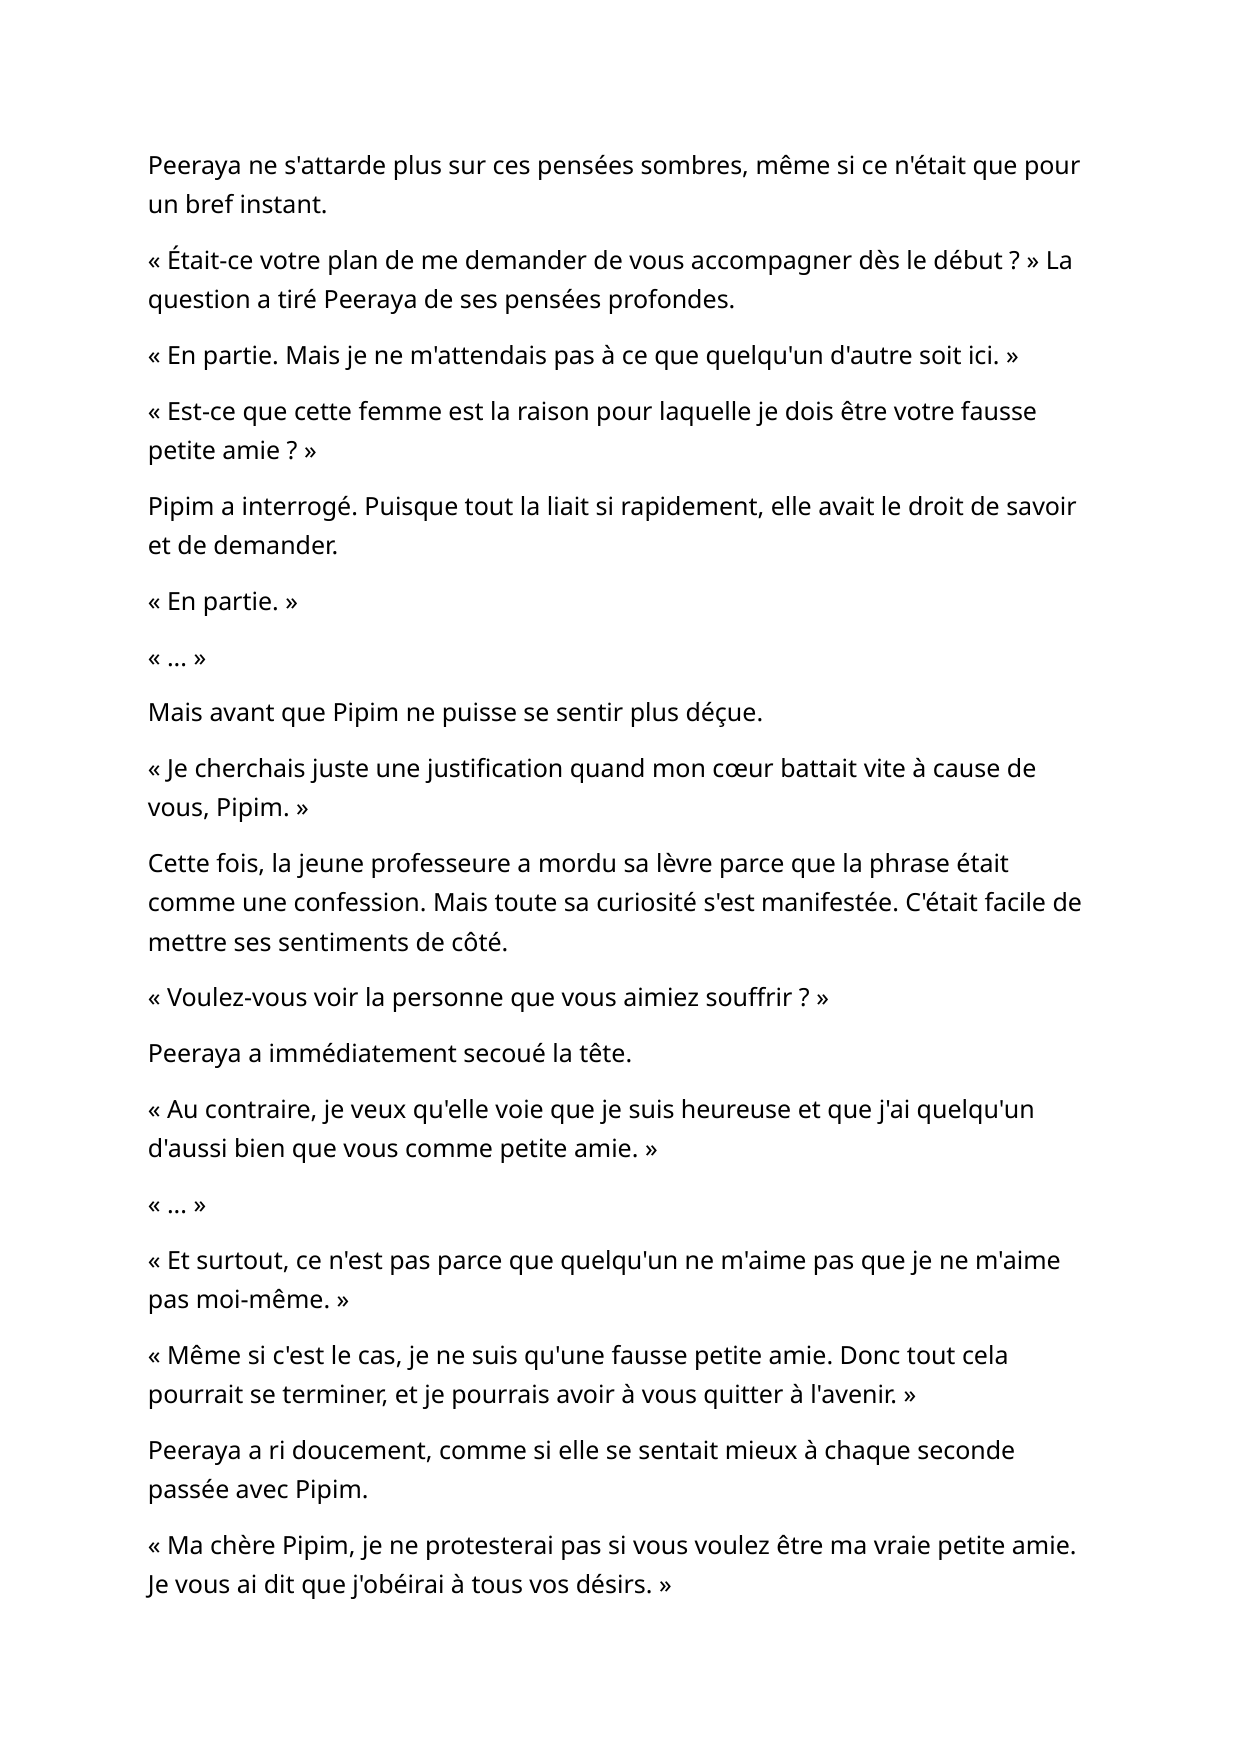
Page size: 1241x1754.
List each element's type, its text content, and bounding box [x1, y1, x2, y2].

text « Au contraire, je veux qu'elle voie que je suis heureuse et que j'ai quelqu'un d'aussi bien que vous comme petite amie. » [148, 1092, 1093, 1165]
text « Est-ce que cette femme est la raison pour laquelle je dois être votre fausse petite amie ? » [148, 393, 1093, 467]
text « Voulez-vous voir la personne que vous aimiez souffrir ? » [148, 980, 1093, 1014]
text « Ma chère Pipim, je ne protesterai pas si vous voulez être ma vraie petite amie. Je vous ai dit que j'obéirai à tous vos désirs. » [148, 1528, 1093, 1601]
text « Et surtout, ce n'est pas parce que quelqu'un ne m'aime pas que je ne m'aime pas moi-même. » [148, 1243, 1093, 1316]
text Pipim a interrogé. Puisque tout la liait si rapidement, elle avait le droit de savoir et de demander. [148, 488, 1093, 562]
text « En partie. Mais je ne m'attendais pas à ce que quelqu'un d'autre soit ici. » [148, 338, 1093, 372]
text Peeraya a immédiatement secoué la tête. [148, 1036, 1093, 1070]
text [148, 148, 1093, 221]
text « Même si c'est le cas, je ne suis qu'une fausse petite amie. Donc tout cela pourrait se terminer, et je pourrais avoir à vous quitter à l'avenir. » [148, 1338, 1093, 1411]
text « Était-ce votre plan de me demander de vous accompagner dès le début ? » La question a tiré Peeraya de ses pensées profondes. [148, 243, 1093, 316]
text « En partie. » [148, 583, 1093, 617]
text « Je cherchais juste une justification quand mon cœur battait vite à cause de vous, Pipim. » [148, 751, 1093, 824]
text Peeraya a ri doucement, comme si elle se sentait mieux à chaque seconde passée avec Pipim. [148, 1433, 1093, 1506]
text Cette fois, la jeune professeure a mordu sa lèvre parce que la phrase était comme une confession. Mais toute sa curiosité s'est manifestée. C'était facile de mettre ses sentiments de côté. [148, 846, 1093, 958]
text Mais avant que Pipim ne puisse se sentir plus déçue. [148, 695, 1093, 729]
text « ... » [148, 1187, 1093, 1221]
text « ... » [148, 639, 1093, 673]
